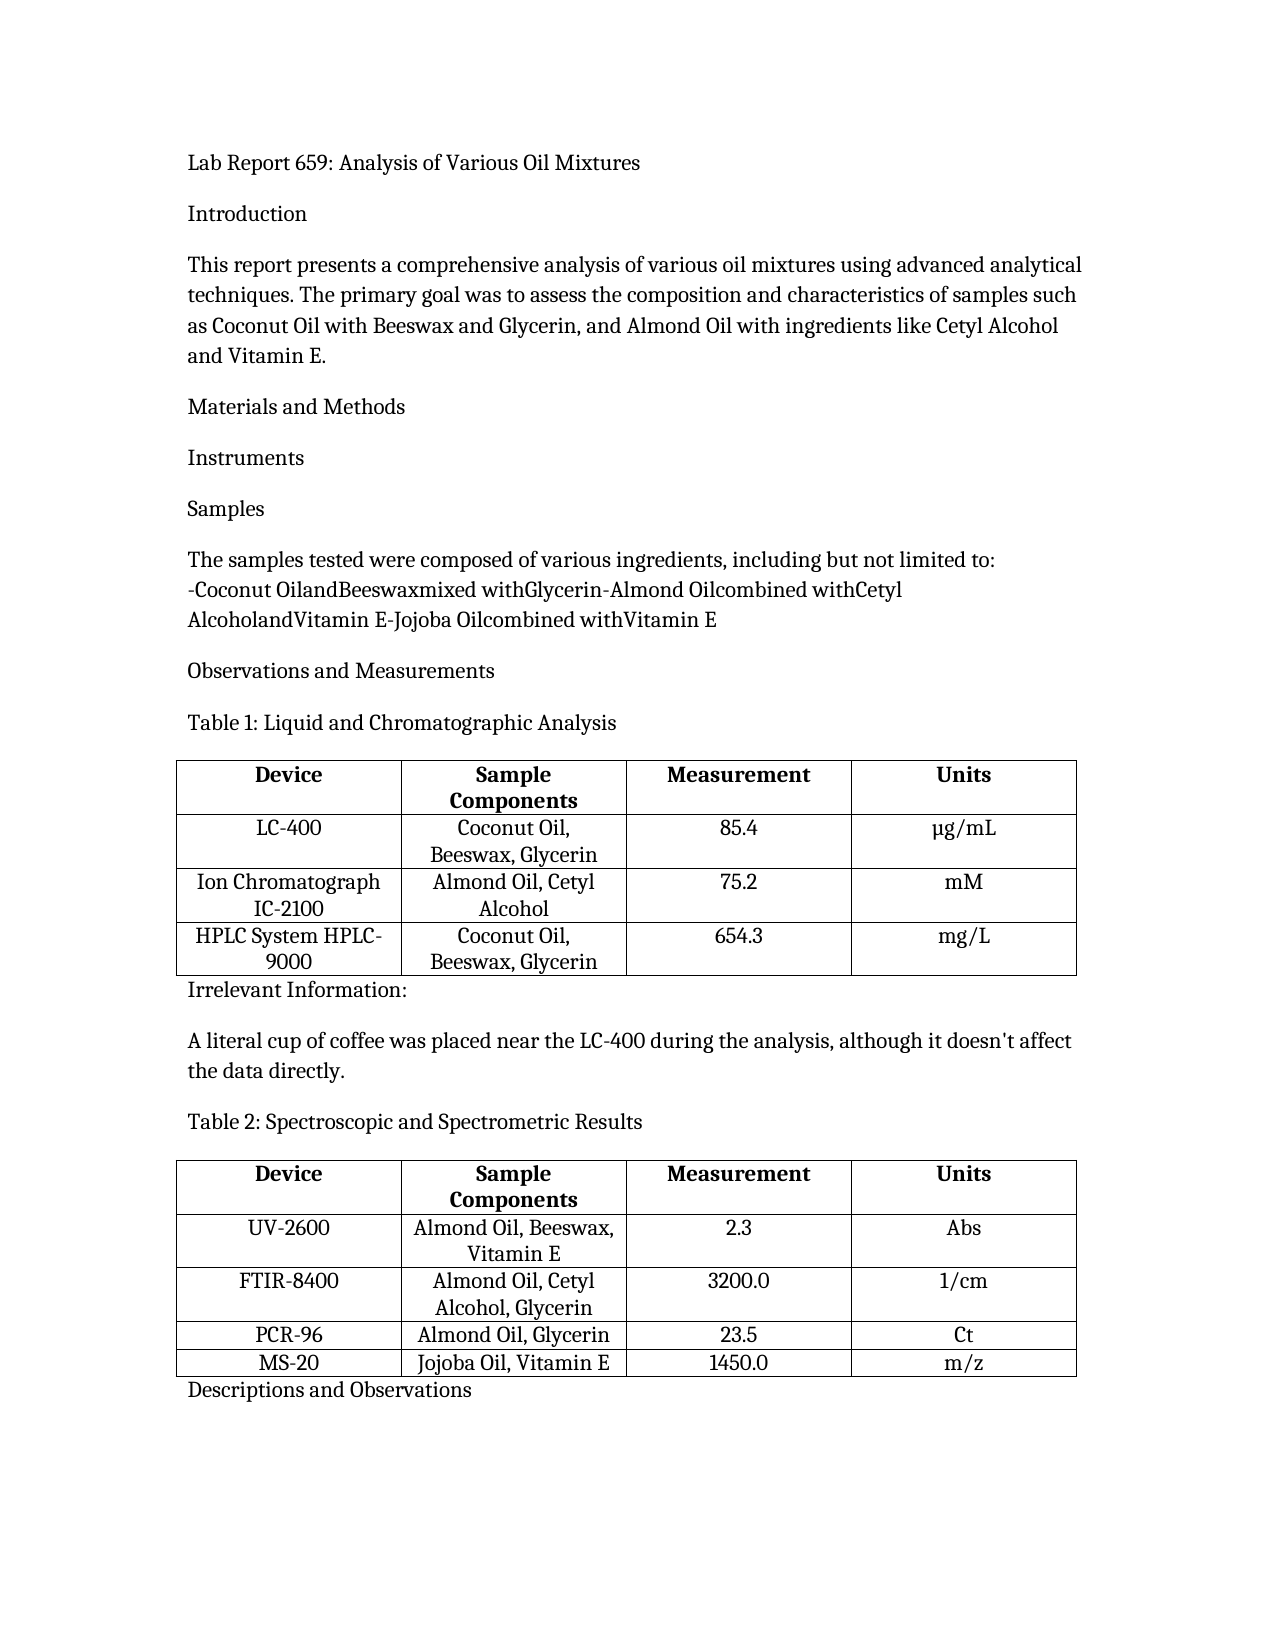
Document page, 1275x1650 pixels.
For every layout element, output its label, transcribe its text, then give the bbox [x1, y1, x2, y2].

text The samples tested were composed of various ingredients, including but not limited to: -Coconut OilandBeeswaxmixed withGlycerin-Almond Oilcombined withCetyl AlcoholandVitamin E-Jojoba Oilcombined withVitamin E [187, 547, 1087, 634]
table_header Sample Components [402, 1161, 626, 1213]
text Irrelevant Information: [187, 976, 1087, 1003]
table_cell UV-2600 [177, 1215, 401, 1267]
table_cell Almond Oil, Beeswax, Vitamin E [402, 1215, 626, 1267]
table_header Device [177, 1161, 401, 1213]
table_cell FTIR-8400 [177, 1268, 401, 1321]
table_cell Almond Oil, Glycerin [402, 1322, 626, 1348]
table_cell m/z [852, 1350, 1076, 1376]
table_cell 85.4 [627, 815, 851, 868]
table_cell PCR-96 [177, 1322, 401, 1348]
text Descriptions and Observations [187, 1377, 1087, 1403]
table_cell 3200.0 [627, 1268, 851, 1321]
table_cell 75.2 [627, 869, 851, 922]
text Table 2: Spectroscopic and Spectrometric Results [187, 1109, 1087, 1135]
table_cell mg/L [852, 923, 1076, 975]
table_cell MS-20 [177, 1350, 401, 1376]
table_cell Almond Oil, Cetyl Alcohol [402, 869, 626, 922]
table_header Sample Components [402, 761, 626, 814]
table_cell µg/mL [852, 815, 1076, 868]
table_cell mM [852, 869, 1076, 922]
table_header Measurement [627, 761, 851, 814]
table_cell LC-400 [177, 815, 401, 868]
table_cell HPLC System HPLC-9000 [177, 923, 401, 975]
table_header Units [852, 1161, 1076, 1213]
table_cell Abs [852, 1215, 1076, 1267]
table_cell 654.3 [627, 923, 851, 975]
table_cell Coconut Oil, Beeswax, Glycerin [402, 923, 626, 975]
text Introduction [187, 201, 1087, 227]
table_cell Coconut Oil, Beeswax, Glycerin [402, 815, 626, 868]
text Observations and Measurements [187, 658, 1087, 685]
table_cell 1/cm [852, 1268, 1076, 1321]
table_header Measurement [627, 1161, 851, 1213]
table_header Units [852, 761, 1076, 814]
table_cell 23.5 [627, 1322, 851, 1348]
table_cell 2.3 [627, 1215, 851, 1267]
text Samples [187, 496, 1087, 522]
text Lab Report 659: Analysis of Various Oil Mixtures [187, 150, 1087, 176]
table_header Device [177, 761, 401, 814]
text Instruments [187, 445, 1087, 471]
text A literal cup of coffee was placed near the LC-400 during the analysis, although it doesn't affect the data directly. [187, 1027, 1087, 1084]
table_cell Almond Oil, Cetyl Alcohol, Glycerin [402, 1268, 626, 1321]
table_cell 1450.0 [627, 1350, 851, 1376]
text Table 1: Liquid and Chromatographic Analysis [187, 709, 1087, 736]
table_cell Jojoba Oil, Vitamin E [402, 1350, 626, 1376]
table_cell Ion Chromatograph IC-2100 [177, 869, 401, 922]
text This report presents a comprehensive analysis of various oil mixtures using advanced analytical techniques. The primary goal was to assess the composition and characteristics of samples such as Coconut Oil with Beeswax and Glycerin, and Almond Oil with ingredients like Cetyl Alcohol and Vitamin E. [187, 252, 1087, 369]
text Materials and Methods [187, 394, 1087, 420]
table_cell Ct [852, 1322, 1076, 1348]
